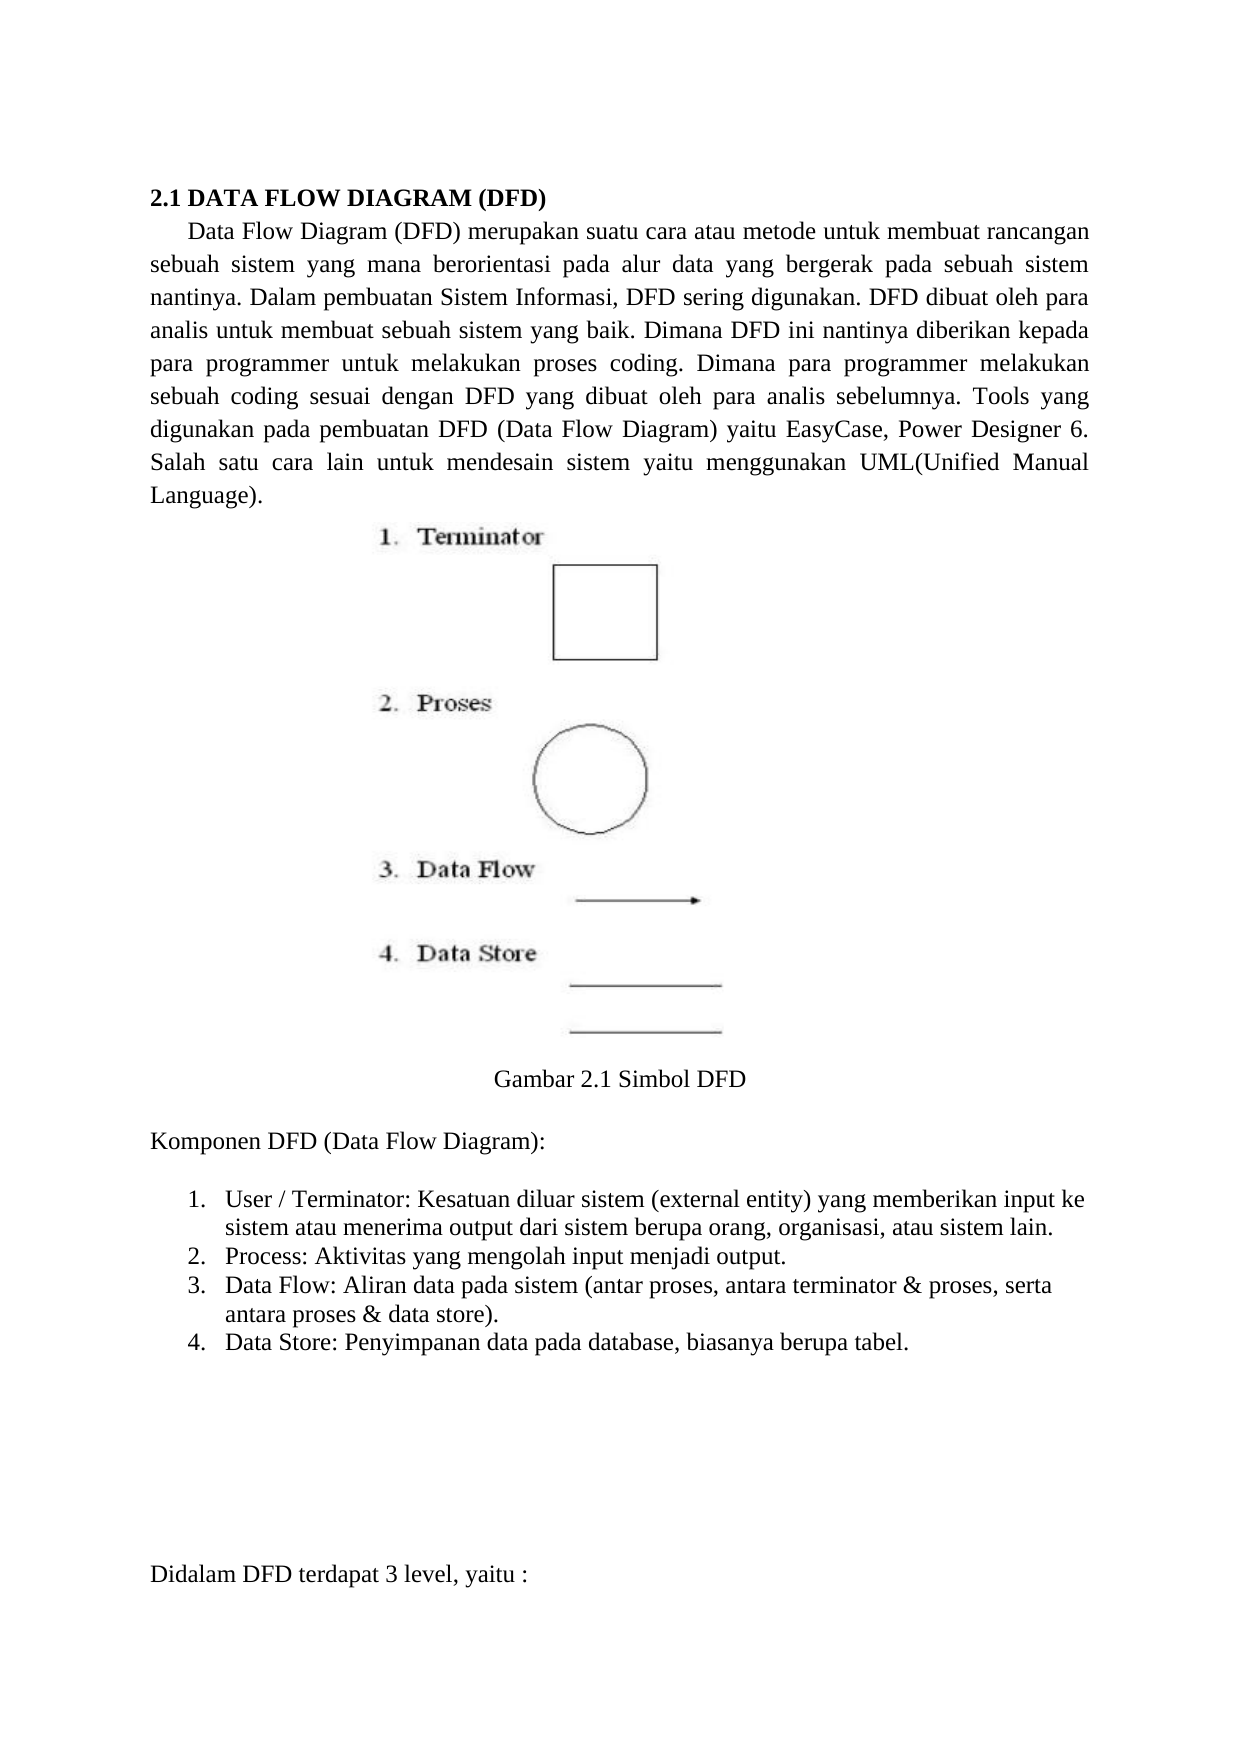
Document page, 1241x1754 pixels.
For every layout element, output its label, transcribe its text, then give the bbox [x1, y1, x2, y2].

text 2.1 DATA FLOW DIAGRAM (DFD) [150, 183, 1090, 212]
list Data Store: Penyimpanan data pada database, biasanya berupa tabel. [187, 1327, 1090, 1356]
text Didalam DFD terdapat 3 level, yaitu : [150, 1559, 1090, 1588]
picture [360, 522, 860, 1060]
text Gambar 2.1 Simbol DFD [150, 1064, 1090, 1092]
text Komponen DFD (Data Flow Diagram): [150, 1126, 1090, 1154]
list Data Flow: Aliran data pada sistem (antar proses, antara terminator & proses, serta antara proses & data store). [187, 1270, 1090, 1327]
text Data Flow Diagram (DFD) merupakan suatu cara atau metode untuk membuat rancangan sebuah sistem yang mana berorientasi pada alur data yang bergerak pada sebuah sistem nantinya. Dalam pembuatan Sistem Informasi, DFD sering digunakan. DFD dibuat oleh para analis untuk membuat sebuah sistem yang baik. Dimana DFD ini nantinya diberikan kepada para programmer untuk melakukan proses coding. Dimana para programmer melakukan sebuah coding sesuai dengan DFD yang dibuat oleh para analis sebelumnya. Tools yang digunakan pada pembuatan DFD (Data Flow Diagram) yaitu EasyCase, Power Designer 6. Salah satu cara lain untuk mendesain sistem yaitu menggunakan UML(Unified Manual Language). [150, 216, 1090, 509]
list Process: Aktivitas yang mengolah input menjadi output. [187, 1241, 1090, 1270]
list User / Terminator: Kesatuan diluar sistem (external entity) yang memberikan input ke sistem atau menerima output dari sistem berupa orang, organisasi, atau sistem lain. [187, 1184, 1090, 1241]
